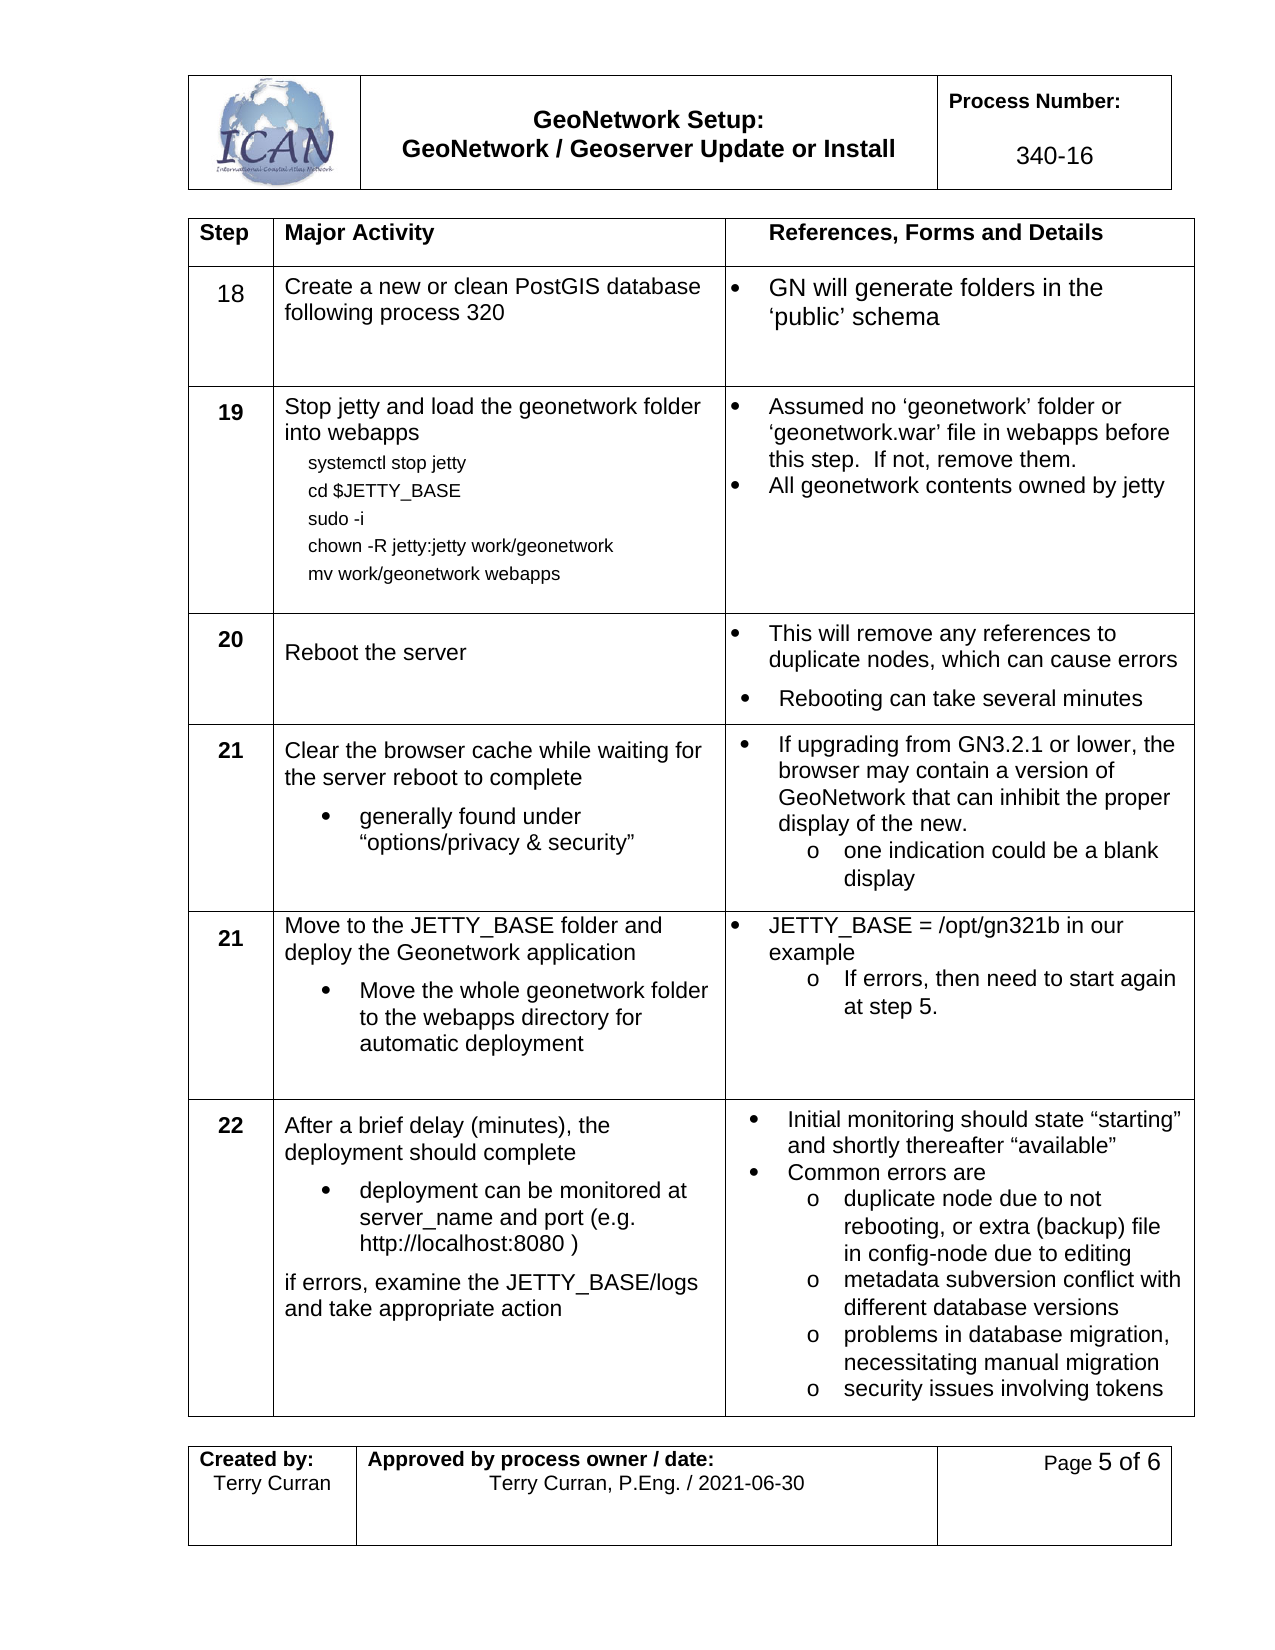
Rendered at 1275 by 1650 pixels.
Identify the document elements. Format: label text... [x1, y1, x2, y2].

table_cell Reboot the server [274, 614, 725, 724]
table_cell 22 [189, 1100, 273, 1416]
table_cell Create a new or clean PostGIS database following process 320 [274, 267, 725, 386]
table_cell Initial monitoring should state “starting” and shortly thereafter “available” Common errors are duplicate node due to not rebooting, or extra (backup) file in config-node due to editing metadata subversion conflict with different database versions problems in database migration, necessitating manual migration security issues involving tokens [726, 1100, 1194, 1416]
table_cell This will remove any references to duplicate nodes, which can cause errors Rebooting can take several minutes [726, 614, 1194, 724]
table_cell 21 [189, 912, 273, 1099]
table_cell If upgrading from GN3.2.1 or lower, the browser may contain a version of GeoNetwork that can inhibit the proper display of the new. one indication could be a blank display [726, 725, 1194, 911]
table_cell GN will generate folders in the ‘public’ schema [726, 267, 1194, 386]
table_cell Clear the browser cache while waiting for the server reboot to complete generally found under “options/privacy & security” [274, 725, 725, 911]
table_header Step [189, 219, 273, 266]
table_cell JETTY_BASE = /opt/gn321b in our example If errors, then need to start again at step 5. [726, 912, 1194, 1099]
table_cell 21 [189, 725, 273, 911]
table_cell After a brief delay (minutes), the deployment should complete deployment can be monitored at server_name and port (e.g. http://localhost:8080 ) if errors, examine the JETTY_BASE/logs and take appropriate action [274, 1100, 725, 1416]
table_cell 18 [189, 267, 273, 386]
table_cell 19 [189, 387, 273, 612]
table_cell Assumed no ‘geonetwork’ folder or ‘geonetwork.war’ file in webapps before this step. If not, remove them. All geonetwork contents owned by jetty [726, 387, 1194, 612]
table_cell 20 [189, 614, 273, 724]
table_header Major Activity [274, 219, 725, 266]
table_header References, Forms and Details [726, 219, 1194, 266]
table_cell Move to the JETTY_BASE folder and deploy the Geonetwork application Move the whole geonetwork folder to the webapps directory for automatic deployment [274, 912, 725, 1099]
table_cell Stop jetty and load the geonetwork folder into webapps systemctl stop jetty cd $JETTY_BASE sudo -i chown -R jetty:jetty work/geonetwork mv work/geonetwork webapps [274, 387, 725, 612]
picture [199, 76, 350, 189]
